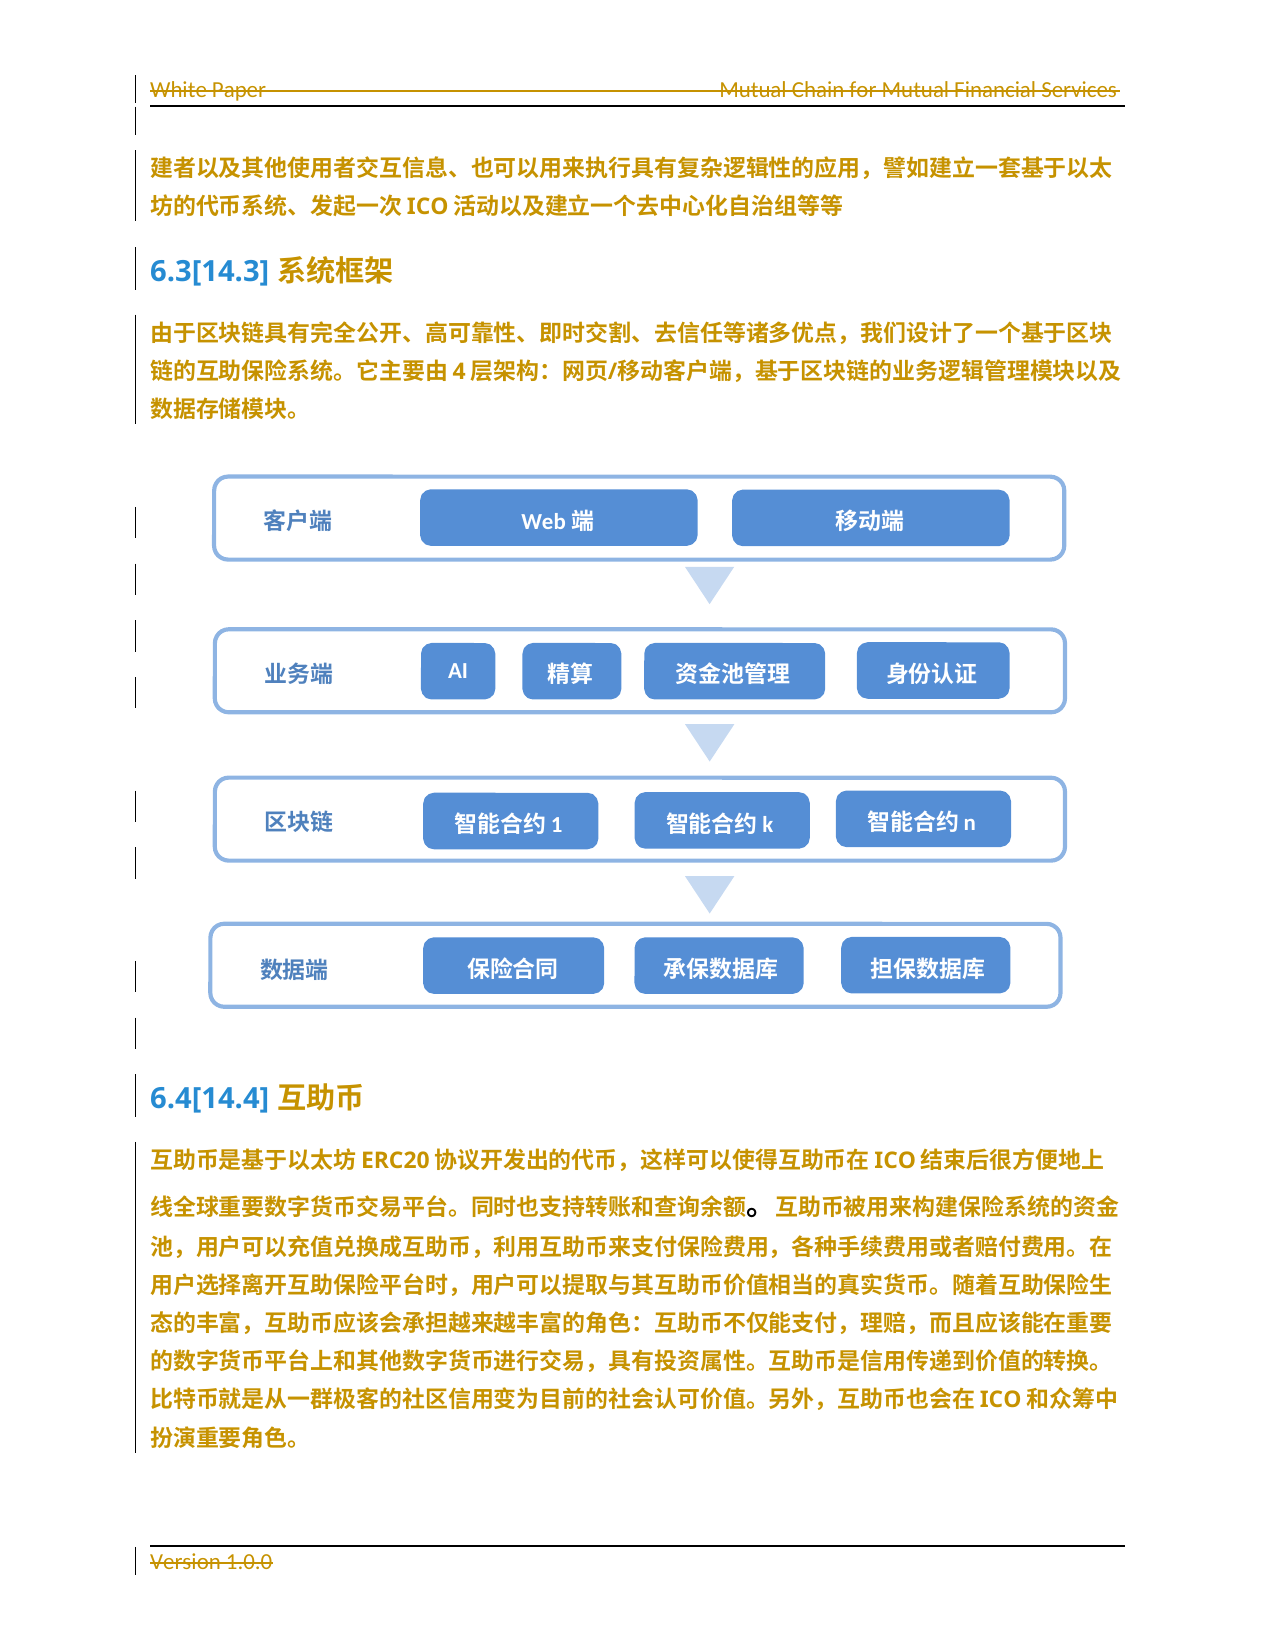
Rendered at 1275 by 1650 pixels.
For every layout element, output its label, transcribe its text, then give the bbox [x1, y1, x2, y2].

text 由于区块链具有完全公开、高可靠性、即时交割、去信任等诸多优点，我们设计了一个基于区块链的互助保险系统。它主要由4层架构：网页/移动客户端，基于区块链的业务逻辑管理模块以及数据存储模块。 [150, 315, 1125, 424]
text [150, 150, 1125, 221]
subtitle 互助币 [150, 1074, 1125, 1117]
text 互助币是基于以太坊ERC20协议开发出的代币，这样可以使得互助币在ICO结束后很方便地上线全球重要数字货币交易平台。同时也支持转账和查询余额。互助币被用来构建保险系统的资金池，用户可以充值兑换成互助币，利用互助币来支付保险费用，各种手续费用或者赔付费用。在用户选择离开互助保险平台时，用户可以提取与其互助币价值相当的真实货币。随着互助保险生态的丰富，互助币应该会承担越来越丰富的角色：互助币不仅能支付，理赔，而且应该能在重要的数字货币平台上和其他数字货币进行交易，具有投资属性。互助币是信用传递到价值的转换。比特币就是从一群极客的社区信用变为目前的社会认可价值。另外，互助币也会在ICO和众筹中扮演重要角色。 [150, 1142, 1125, 1453]
subtitle 系统框架 [150, 247, 1125, 290]
